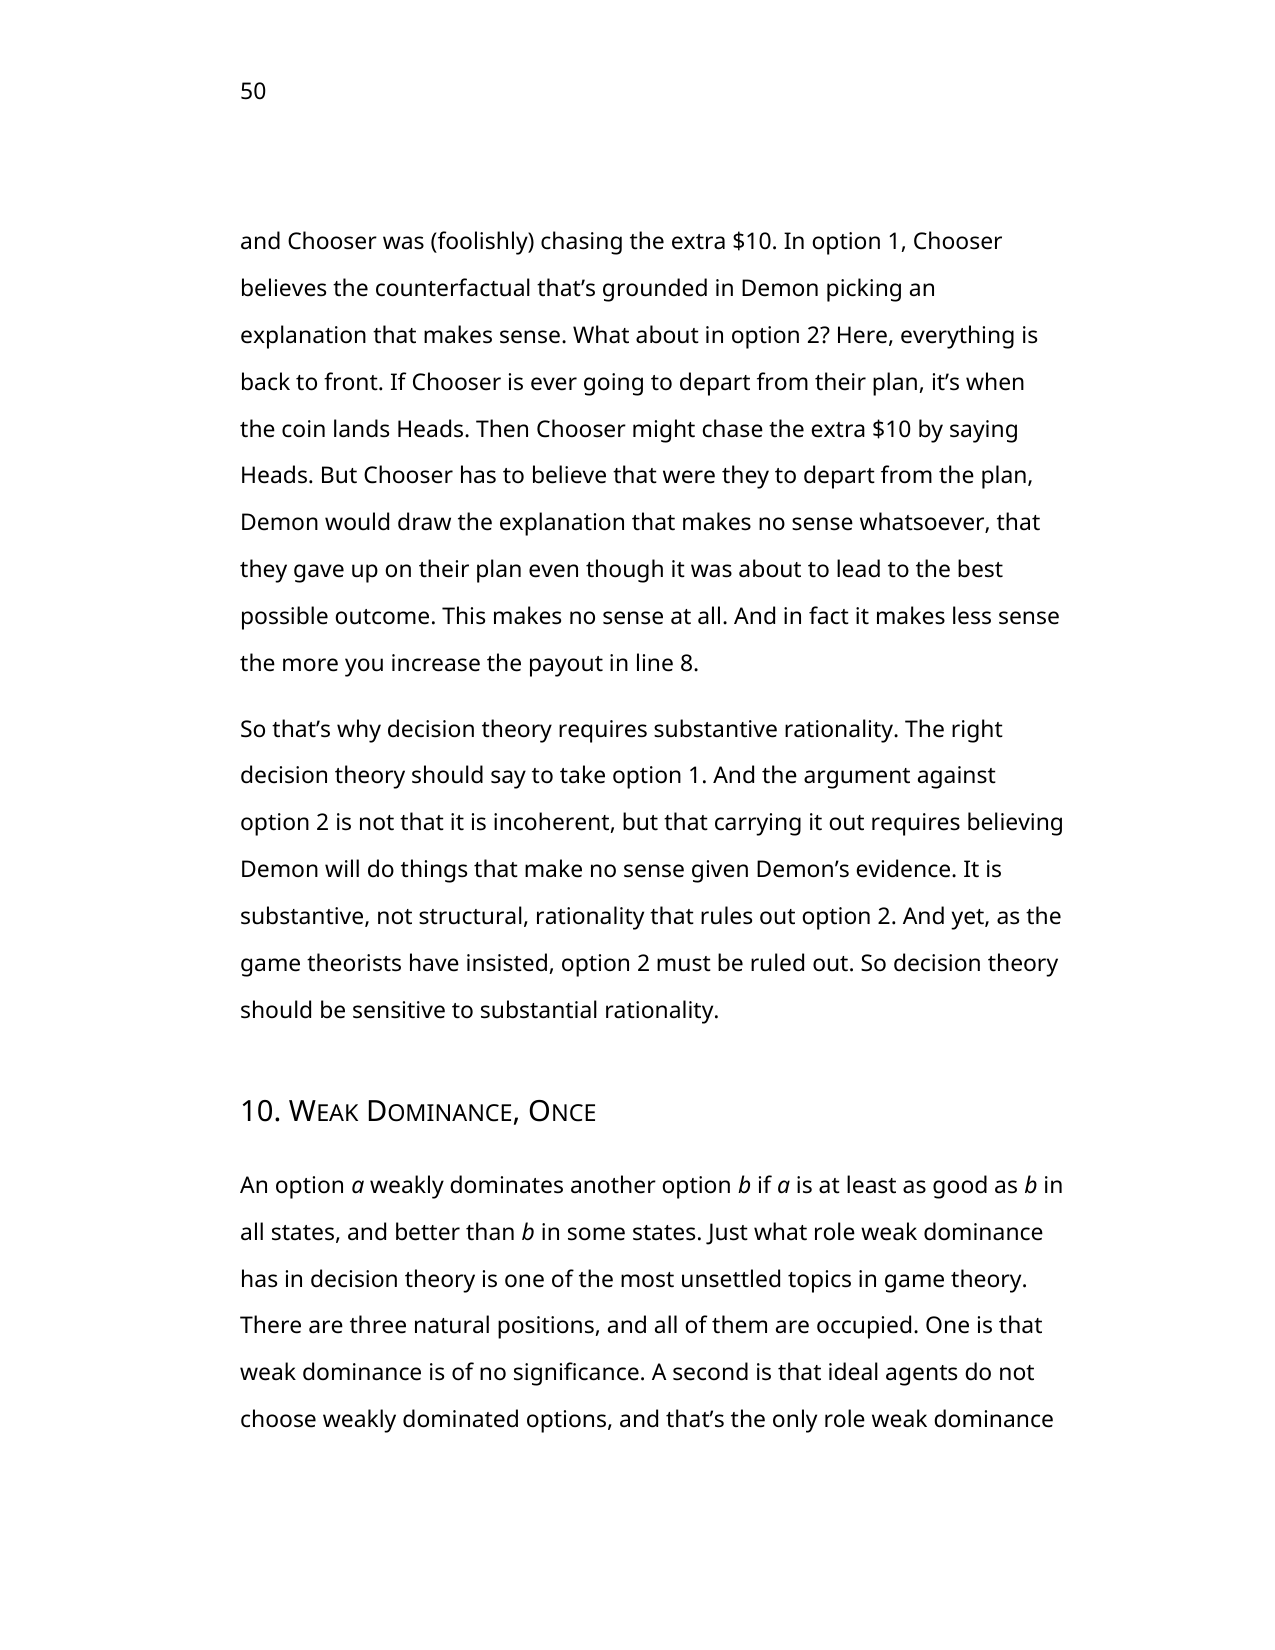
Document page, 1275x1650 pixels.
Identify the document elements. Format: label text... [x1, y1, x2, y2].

subtitle 10. Weak Dominance, Once [240, 1091, 1065, 1130]
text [240, 1169, 1065, 1434]
text So that’s why decision theory requires substantive rationality. The right decision theory should say to take option 1. And the argument against option 2 is not that it is incoherent, but that carrying it out requires believing Demon will do things that make no sense given Demon’s evidence. It is substantive, not structural, rationality that rules out option 2. And yet, as the game theorists have insisted, option 2 must be ruled out. So decision theory should be sensitive to substantial rationality. [240, 712, 1065, 1025]
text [240, 225, 1065, 678]
